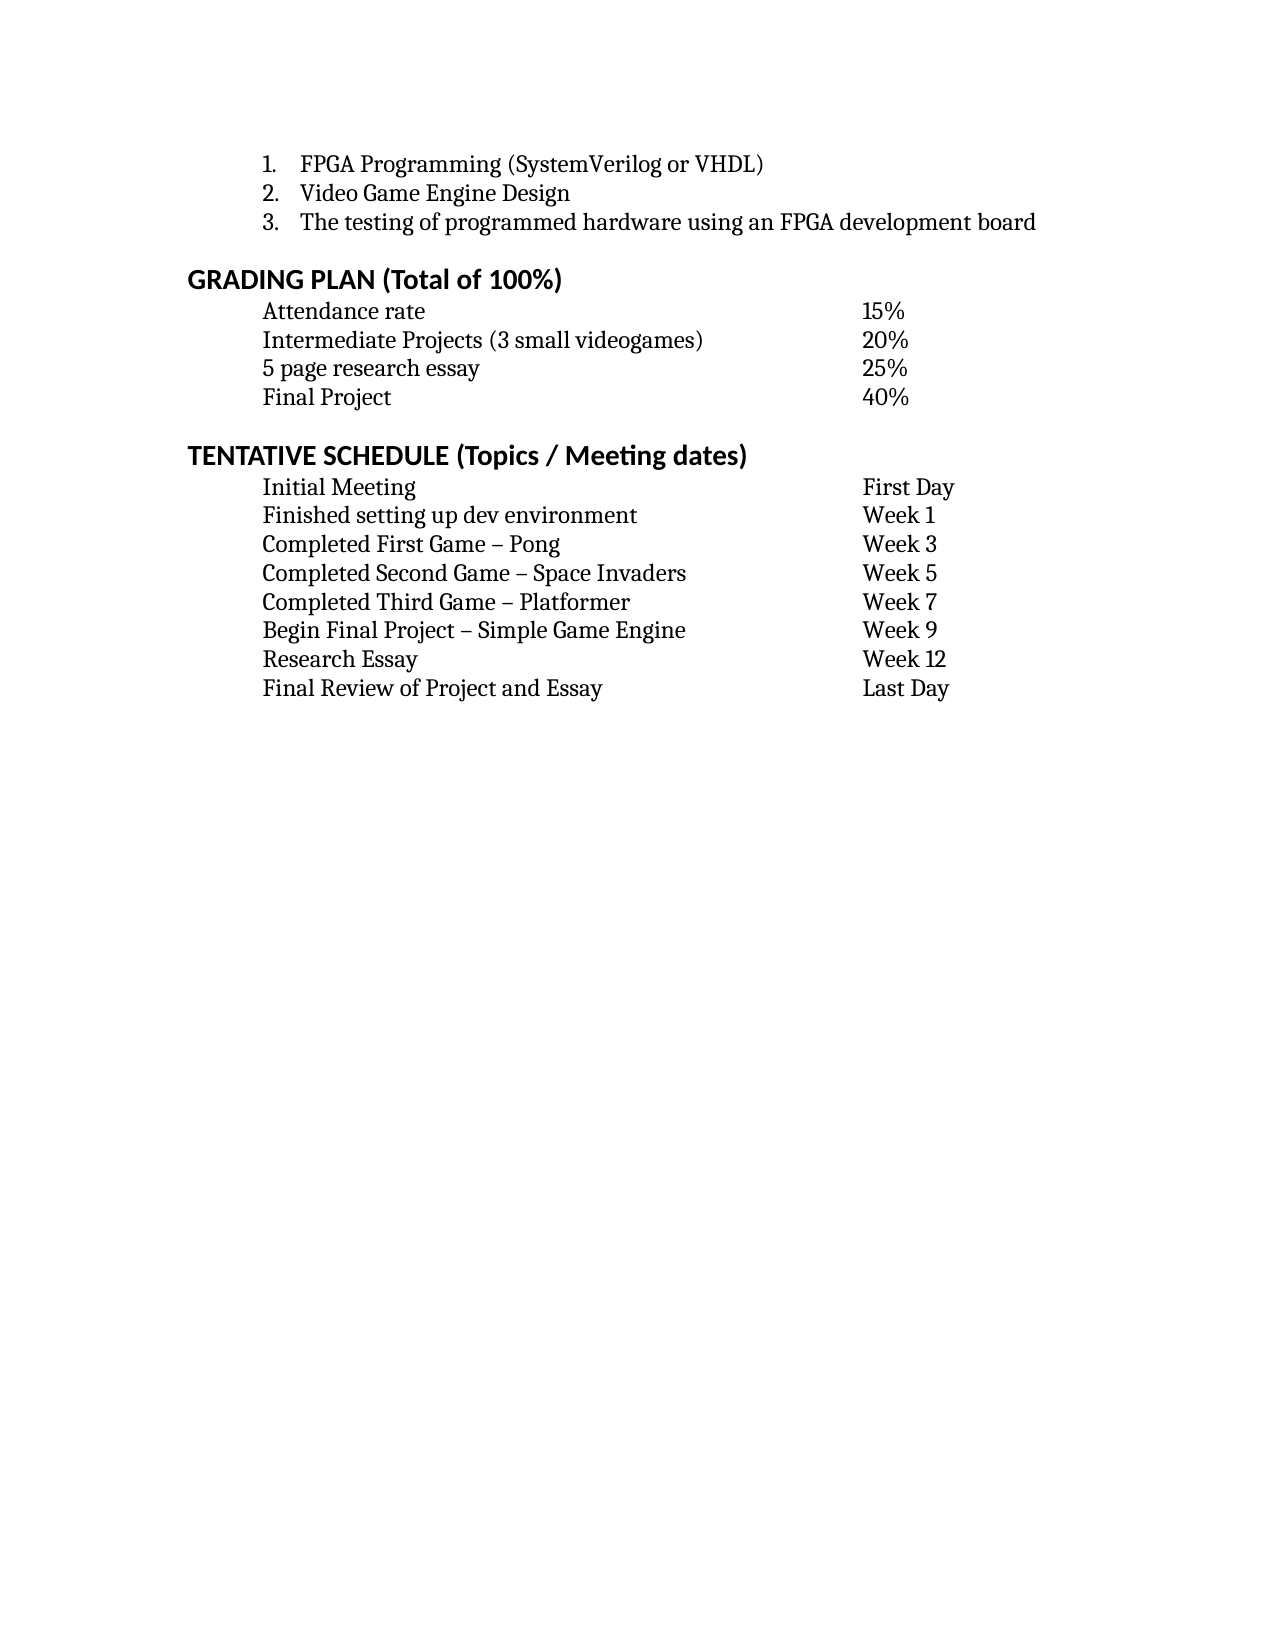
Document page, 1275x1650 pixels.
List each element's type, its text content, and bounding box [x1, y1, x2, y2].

subtitle TENTATIVE SCHEDULE (Topics / Meeting dates) [187, 437, 1087, 472]
text Intermediate Projects (3 small videogames) 20% [262, 326, 1087, 354]
text Begin Final Project – Simple Game Engine Week 9 [262, 616, 1087, 645]
text 5 page research essay 25% [262, 354, 1087, 383]
subtitle GRADING PLAN (Total of 100%) [187, 261, 1087, 297]
text Research Essay Week 12 [262, 645, 1087, 674]
text Attendance rate 15% [262, 297, 1087, 326]
text Finished setting up dev environment Week 1 [262, 501, 1087, 530]
text Completed Third Game – Platformer Week 7 [262, 587, 1087, 616]
text Completed Second Game – Space Invaders Week 5 [262, 559, 1087, 587]
text Initial Meeting First Day [262, 472, 1087, 501]
list The testing of programmed hardware using an FPGA development board [262, 207, 1087, 236]
text Final Review of Project and Essay Last Day [262, 674, 1087, 702]
text Completed First Game – Pong Week 3 [262, 530, 1087, 559]
list FPGA Programming (SystemVerilog or VHDL) [262, 150, 1087, 179]
list Video Game Engine Design [262, 179, 1087, 207]
text Final Project 40% [262, 383, 1087, 412]
